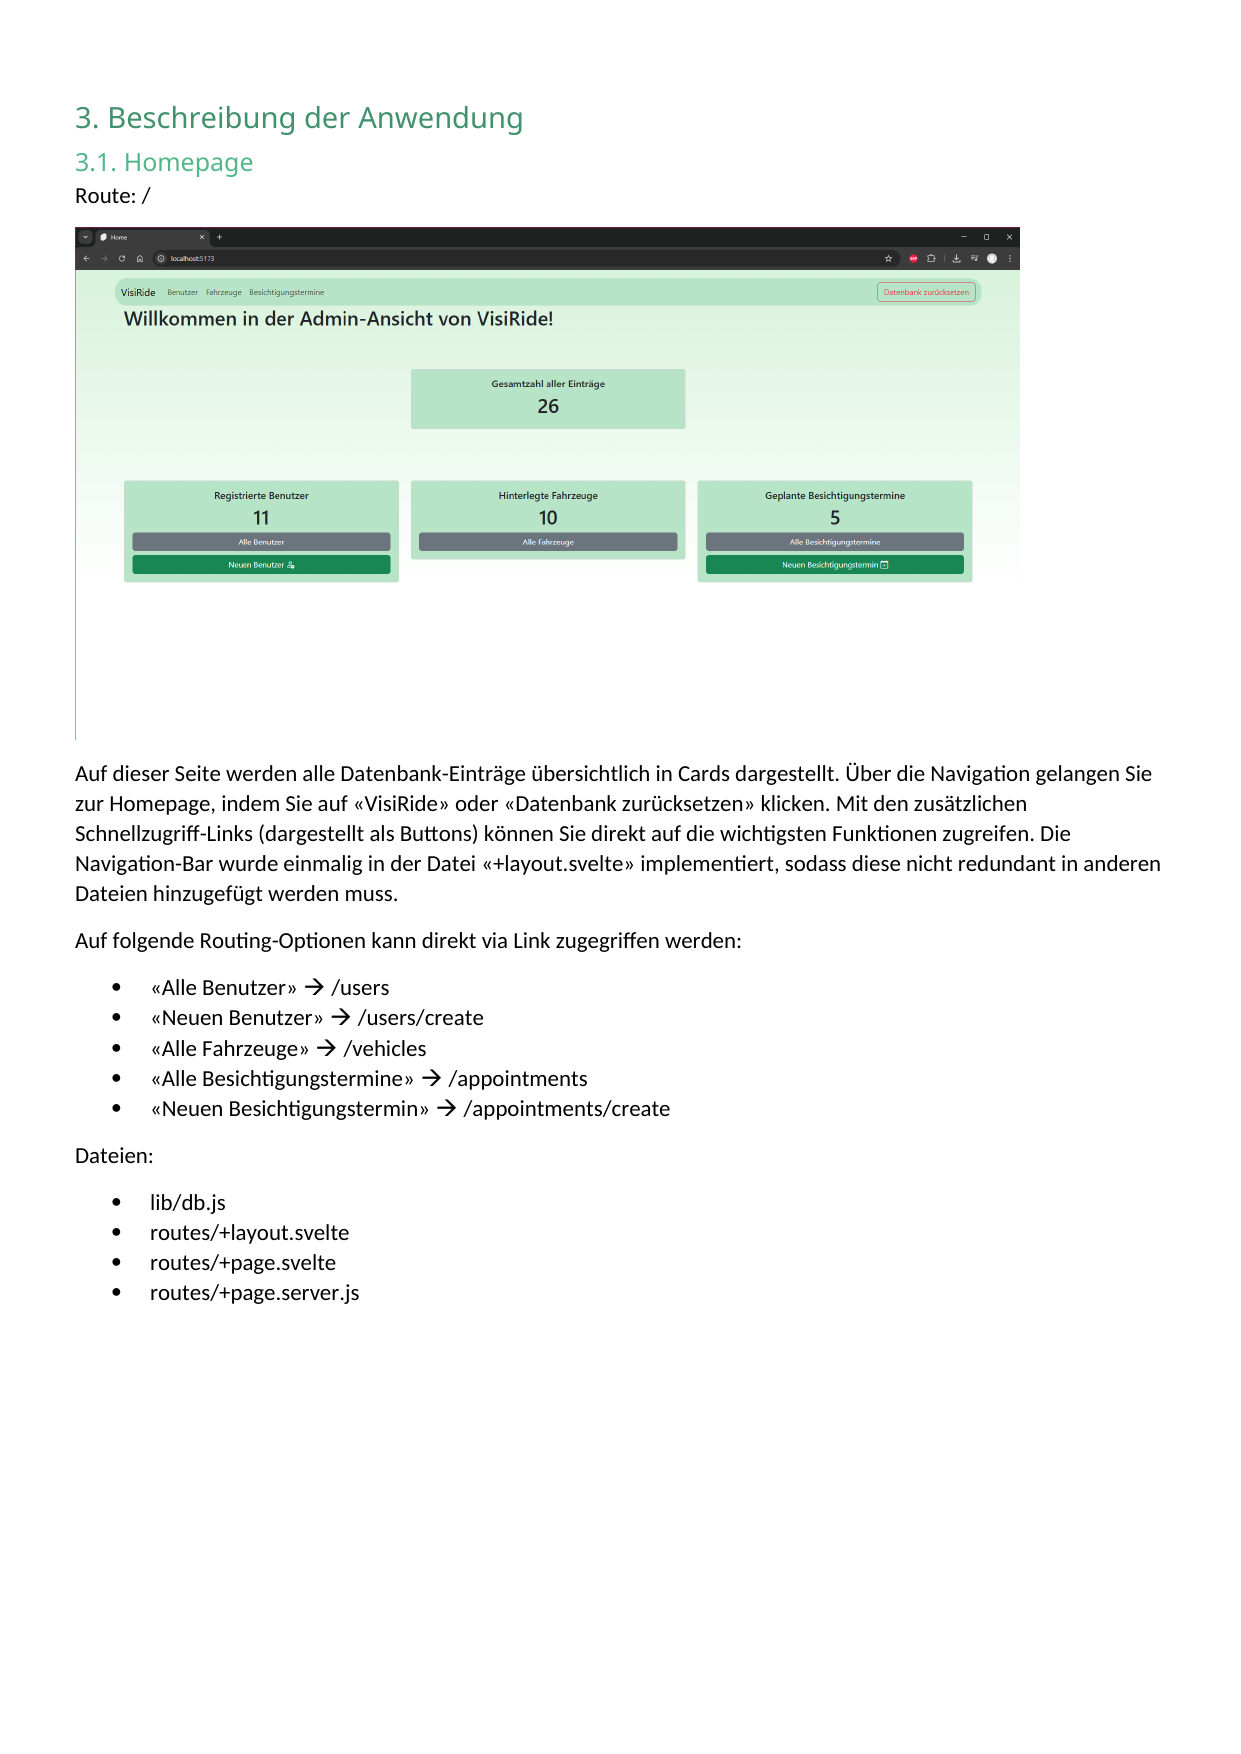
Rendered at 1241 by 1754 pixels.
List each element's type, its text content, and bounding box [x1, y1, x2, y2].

text Auf folgende Routing-Optionen kann direkt via Link zugegriffen werden: [75, 926, 1165, 954]
subtitle Homepage [75, 144, 1165, 178]
picture [75, 227, 1020, 740]
list «Neuen Benutzer» /users/create [112, 1003, 1165, 1031]
list «Alle Benutzer» /users [112, 973, 1165, 1001]
text Route: / [75, 181, 1165, 209]
text Auf dieser Seite werden alle Datenbank-Einträge übersichtlich in Cards dargestellt. Über die Navigation gelangen Sie zur Homepage, indem Sie auf «VisiRide» oder «Datenbank zurücksetzen» klicken. Mit den zusätzlichen Schnellzugriff-Links (dargestellt als Buttons) können Sie direkt auf die wichtigsten Funktionen zugreifen. Die Navigation-Bar wurde einmalig in der Datei «+layout.svelte» implementiert, sodass diese nicht redundant in anderen Dateien hinzugefügt werden muss. [75, 759, 1165, 907]
list «Alle Besichtigungstermine» /appointments [112, 1064, 1165, 1092]
list routes/+layout.svelte [112, 1218, 1165, 1246]
text Dateien: [75, 1141, 1165, 1169]
list routes/+page.server.js [112, 1278, 1165, 1306]
list «Neuen Besichtigungstermin» /appointments/create [112, 1094, 1165, 1122]
list lib/db.js [112, 1188, 1165, 1216]
subtitle Beschreibung der Anwendung [75, 97, 1165, 137]
list «Alle Fahrzeuge» /vehicles [112, 1034, 1165, 1062]
list routes/+page.svelte [112, 1248, 1165, 1276]
